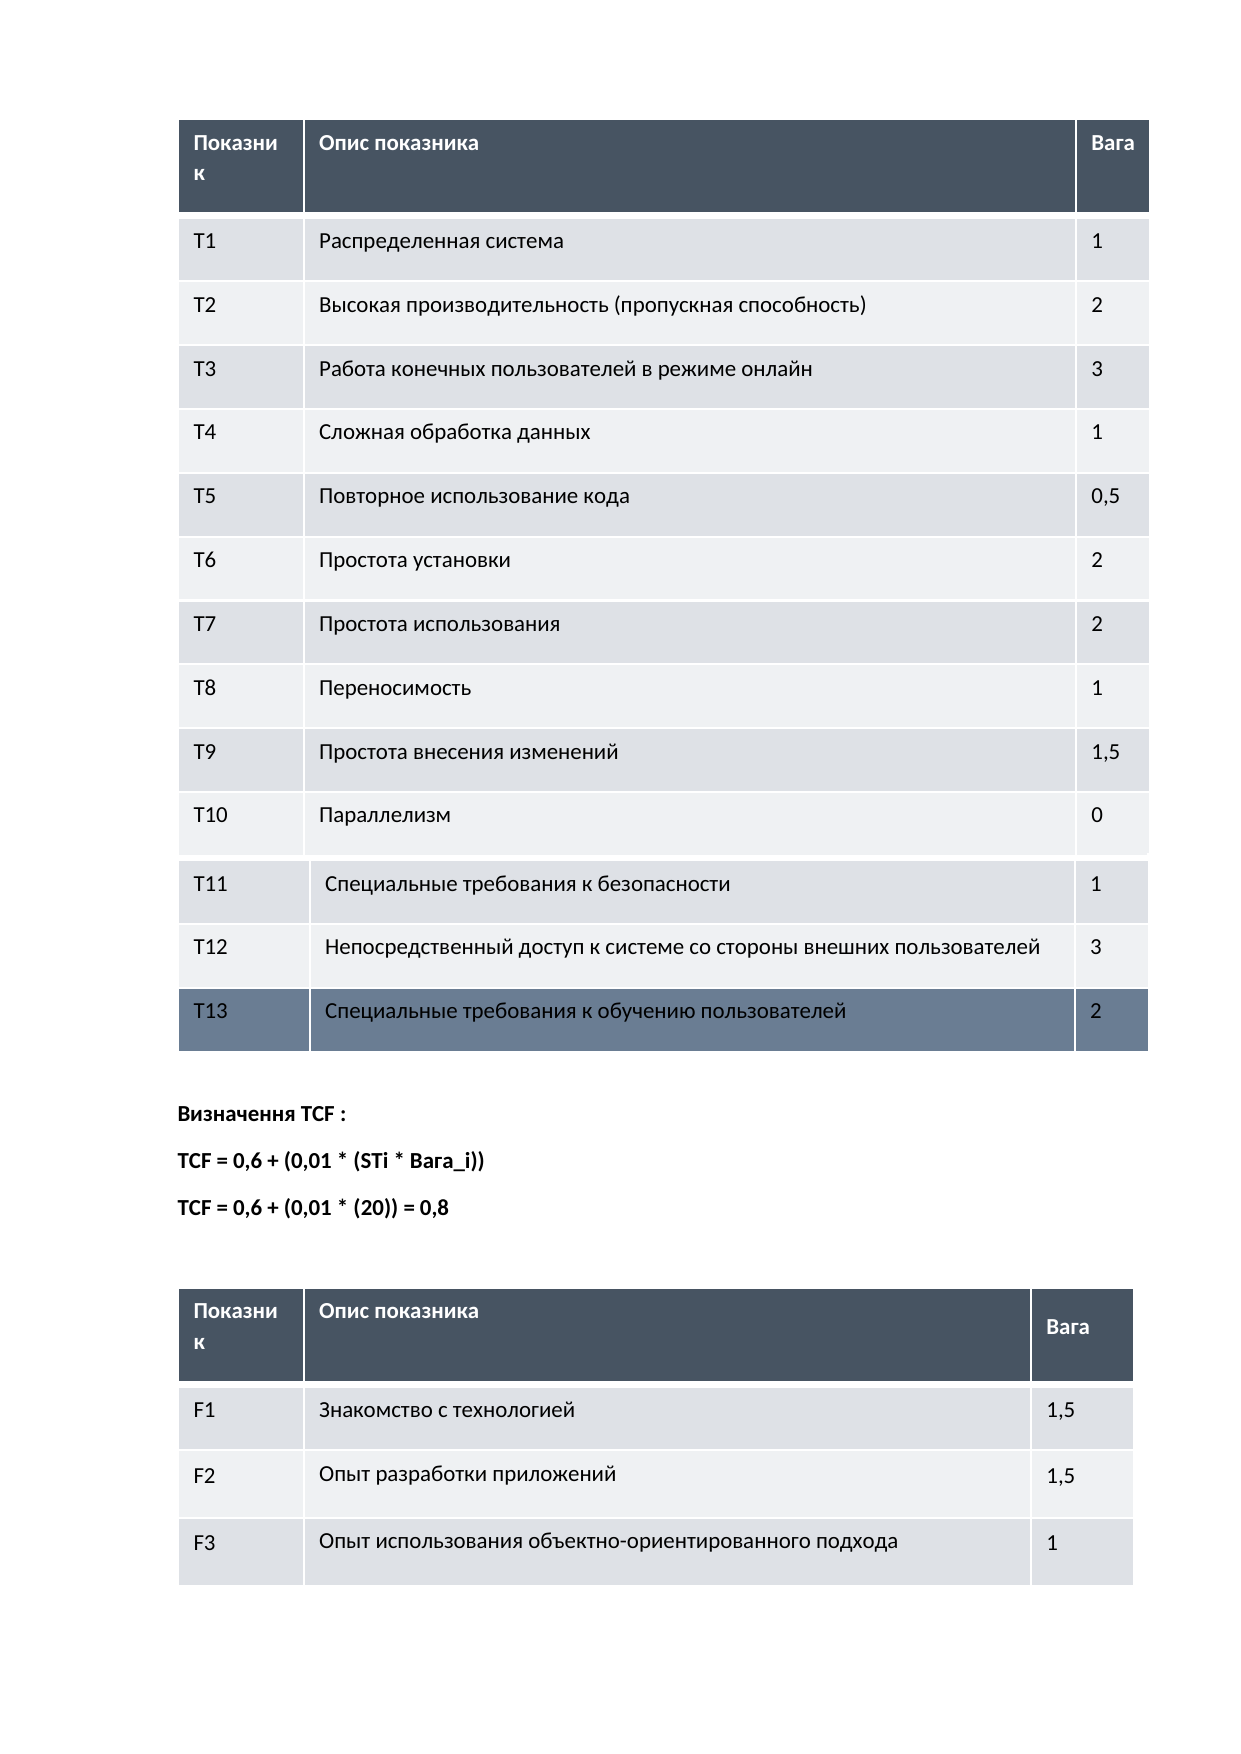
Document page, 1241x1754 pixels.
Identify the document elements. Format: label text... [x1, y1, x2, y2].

table_cell Знакомство с технологией [305, 1388, 1030, 1449]
table_cell F2 [179, 1451, 303, 1517]
table_cell Повторное использование кода [305, 474, 1075, 536]
table_cell 0 [1077, 793, 1149, 855]
text TCF = 0,6 + (0,01 * (20)) = 0,8 [177, 1193, 1152, 1221]
table_cell F3 [179, 1519, 303, 1585]
table_cell 1 [1077, 219, 1149, 280]
table_cell 0,5 [1077, 474, 1149, 536]
table_cell T13 [179, 989, 309, 1051]
table_cell T9 [179, 729, 303, 791]
table_cell T5 [179, 474, 303, 536]
table_cell 3 [1076, 925, 1148, 987]
table_cell 2 [1077, 602, 1149, 663]
table_cell Высокая производительность (пропускная способность) [305, 282, 1075, 344]
table_cell Простота установки [305, 538, 1075, 599]
table_cell T12 [179, 925, 309, 987]
table_cell T10 [179, 793, 303, 855]
table_cell 1,5 [1032, 1388, 1133, 1449]
table_header Вага [1032, 1289, 1133, 1381]
table_cell 1 [1076, 861, 1148, 923]
table_cell Сложная обработка данных [305, 410, 1075, 472]
table_cell 2 [1077, 538, 1149, 599]
table_cell T11 [179, 861, 309, 923]
table_cell F1 [179, 1388, 303, 1449]
table_cell T2 [179, 282, 303, 344]
table_header Опис показника [305, 120, 1075, 212]
table_cell Простота использования [305, 602, 1075, 663]
table_cell T3 [179, 346, 303, 408]
table_cell Специальные требования к безопасности [311, 861, 1074, 923]
table_cell 1,5 [1032, 1451, 1133, 1517]
table_cell 3 [1077, 346, 1149, 408]
table_cell Переносимость [305, 665, 1075, 727]
table_header Опис показника [305, 1289, 1030, 1381]
table_header Вага [1077, 120, 1149, 212]
table_cell T7 [179, 602, 303, 663]
table_cell 2 [1077, 282, 1149, 344]
table_cell 2 [1076, 989, 1148, 1051]
table_cell Опыт использования объектно-ориентированного подхода [305, 1519, 1030, 1585]
table_cell Параллелизм [305, 793, 1075, 855]
table_cell Распределенная система [305, 219, 1075, 280]
table_cell 1,5 [1077, 729, 1149, 791]
table_cell Непосредственный доступ к системе со стороны внешних пользователей [311, 925, 1074, 987]
table_cell 1 [1077, 410, 1149, 472]
table_header Показник [179, 120, 303, 212]
table_cell Работа конечных пользователей в режиме онлайн [305, 346, 1075, 408]
table_cell 1 [1077, 665, 1149, 727]
table_cell T4 [179, 410, 303, 472]
table_cell T6 [179, 538, 303, 599]
table_cell T8 [179, 665, 303, 727]
text TCF = 0,6 + (0,01 * (STi * Вага_i)) [177, 1146, 1152, 1174]
table_cell Опыт разработки приложений [305, 1451, 1030, 1517]
table_cell T1 [179, 219, 303, 280]
text Визначення TCF : [177, 1099, 1152, 1128]
table_cell Специальные требования к обучению пользователей [311, 989, 1074, 1051]
table_header Показник [179, 1289, 303, 1381]
table_cell 1 [1032, 1519, 1133, 1585]
table_cell Простота внесения изменений [305, 729, 1075, 791]
